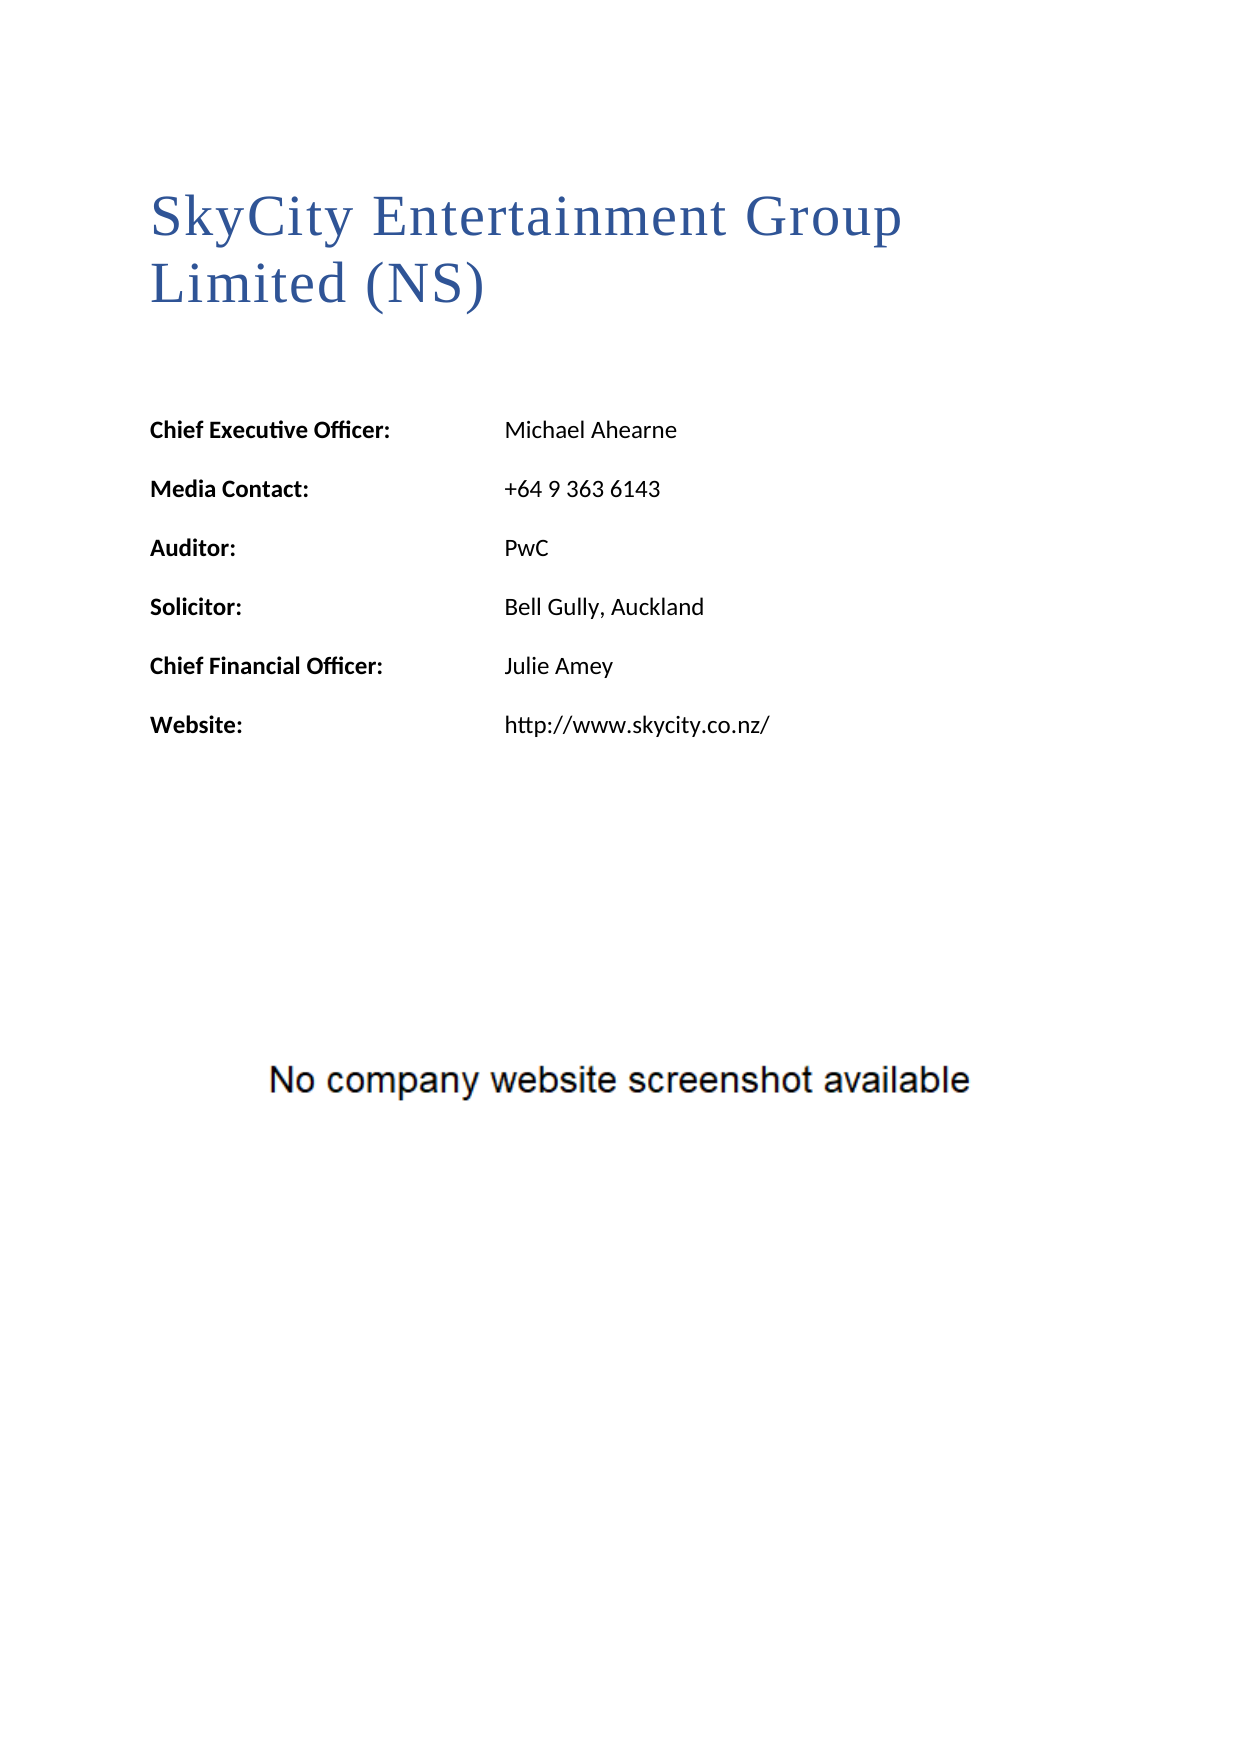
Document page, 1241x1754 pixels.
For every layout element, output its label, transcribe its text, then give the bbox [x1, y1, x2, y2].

table_cell Julie Amey [493, 638, 1079, 697]
table_cell http://www.skycity.co.nz/ [493, 697, 1079, 756]
subtitle SkyCity Entertainment Group Limited (NS) [150, 181, 1090, 315]
picture [150, 830, 1091, 1329]
table_cell Media Contact: [139, 461, 493, 520]
table_cell PwC [493, 520, 1079, 579]
table_cell Website: [139, 697, 493, 756]
table_cell Bell Gully, Auckland [493, 579, 1079, 638]
table_header Michael Ahearne [493, 402, 1079, 461]
table_cell +64 9 363 6143 [493, 461, 1079, 520]
table_cell Auditor: [139, 520, 493, 579]
table_cell Solicitor: [139, 579, 493, 638]
table_header Chief Executive Officer: [139, 402, 493, 461]
table_cell Chief Financial Officer: [139, 638, 493, 697]
